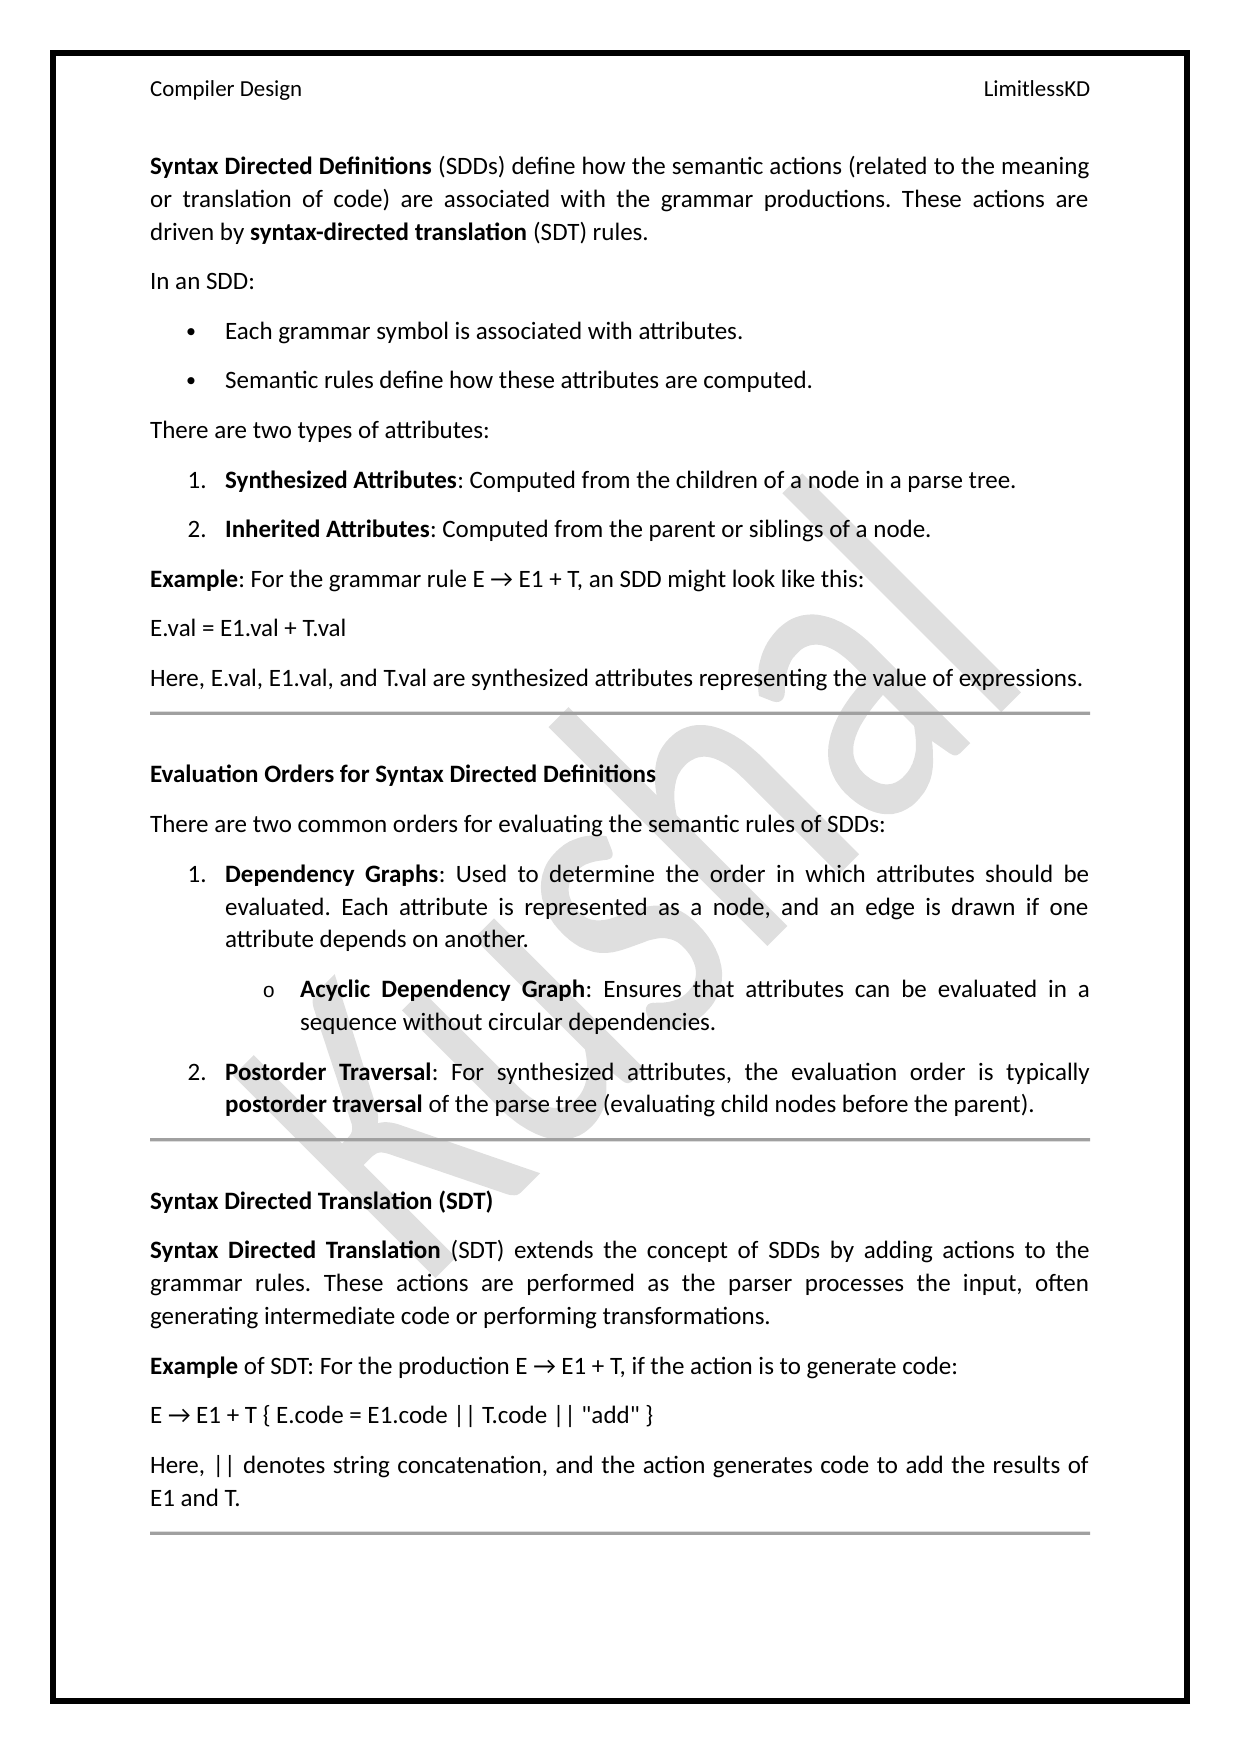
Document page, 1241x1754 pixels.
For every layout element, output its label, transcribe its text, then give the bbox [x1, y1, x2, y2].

text Here, E.val, E1.val, and T.val are synthesized attributes representing the value of expressions. [150, 662, 1090, 693]
text There are two common orders for evaluating the semantic rules of SDDs: [150, 808, 1090, 839]
text Syntax Directed Translation (SDT) extends the concept of SDDs by adding actions to the grammar rules. These actions are performed as the parser processes the input, often generating intermediate code or performing transformations. [150, 1234, 1090, 1331]
list Inherited Attributes: Computed from the parent or siblings of a node. [187, 513, 1090, 544]
list Postorder Traversal: For synthesized attributes, the evaluation order is typically postorder traversal of the parse tree (evaluating child nodes before the parent). [187, 1056, 1090, 1119]
text Example: For the grammar rule E → E1 + T, an SDD might look like this: [150, 563, 1090, 593]
list Semantic rules define how these attributes are computed. [187, 364, 1090, 395]
text Syntax Directed Translation (SDT) [150, 1185, 1090, 1216]
list Acyclic Dependency Graph: Ensures that attributes can be evaluated in a sequence without circular dependencies. [262, 973, 1090, 1037]
list Synthesized Attributes: Computed from the children of a node in a parse tree. [187, 464, 1090, 494]
text Syntax Directed Definitions (SDDs) define how the semantic actions (related to the meaning or translation of code) are associated with the grammar productions. These actions are driven by syntax-directed translation (SDT) rules. [150, 150, 1090, 246]
text In an SDD: [150, 265, 1090, 296]
list Dependency Graphs: Used to determine the order in which attributes should be evaluated. Each attribute is represented as a node, and an edge is drawn if one attribute depends on another. [187, 858, 1090, 954]
text Evaluation Orders for Syntax Directed Definitions [150, 758, 1090, 789]
text E → E1 + T { E.code = E1.code || T.code || "add" } [150, 1399, 1090, 1430]
list Each grammar symbol is associated with attributes. [187, 315, 1090, 346]
text Here, || denotes string concatenation, and the action generates code to add the results of E1 and T. [150, 1449, 1090, 1513]
text Example of SDT: For the production E → E1 + T, if the action is to generate code: [150, 1350, 1090, 1381]
text There are two types of attributes: [150, 414, 1090, 445]
text E.val = E1.val + T.val [150, 612, 1090, 643]
